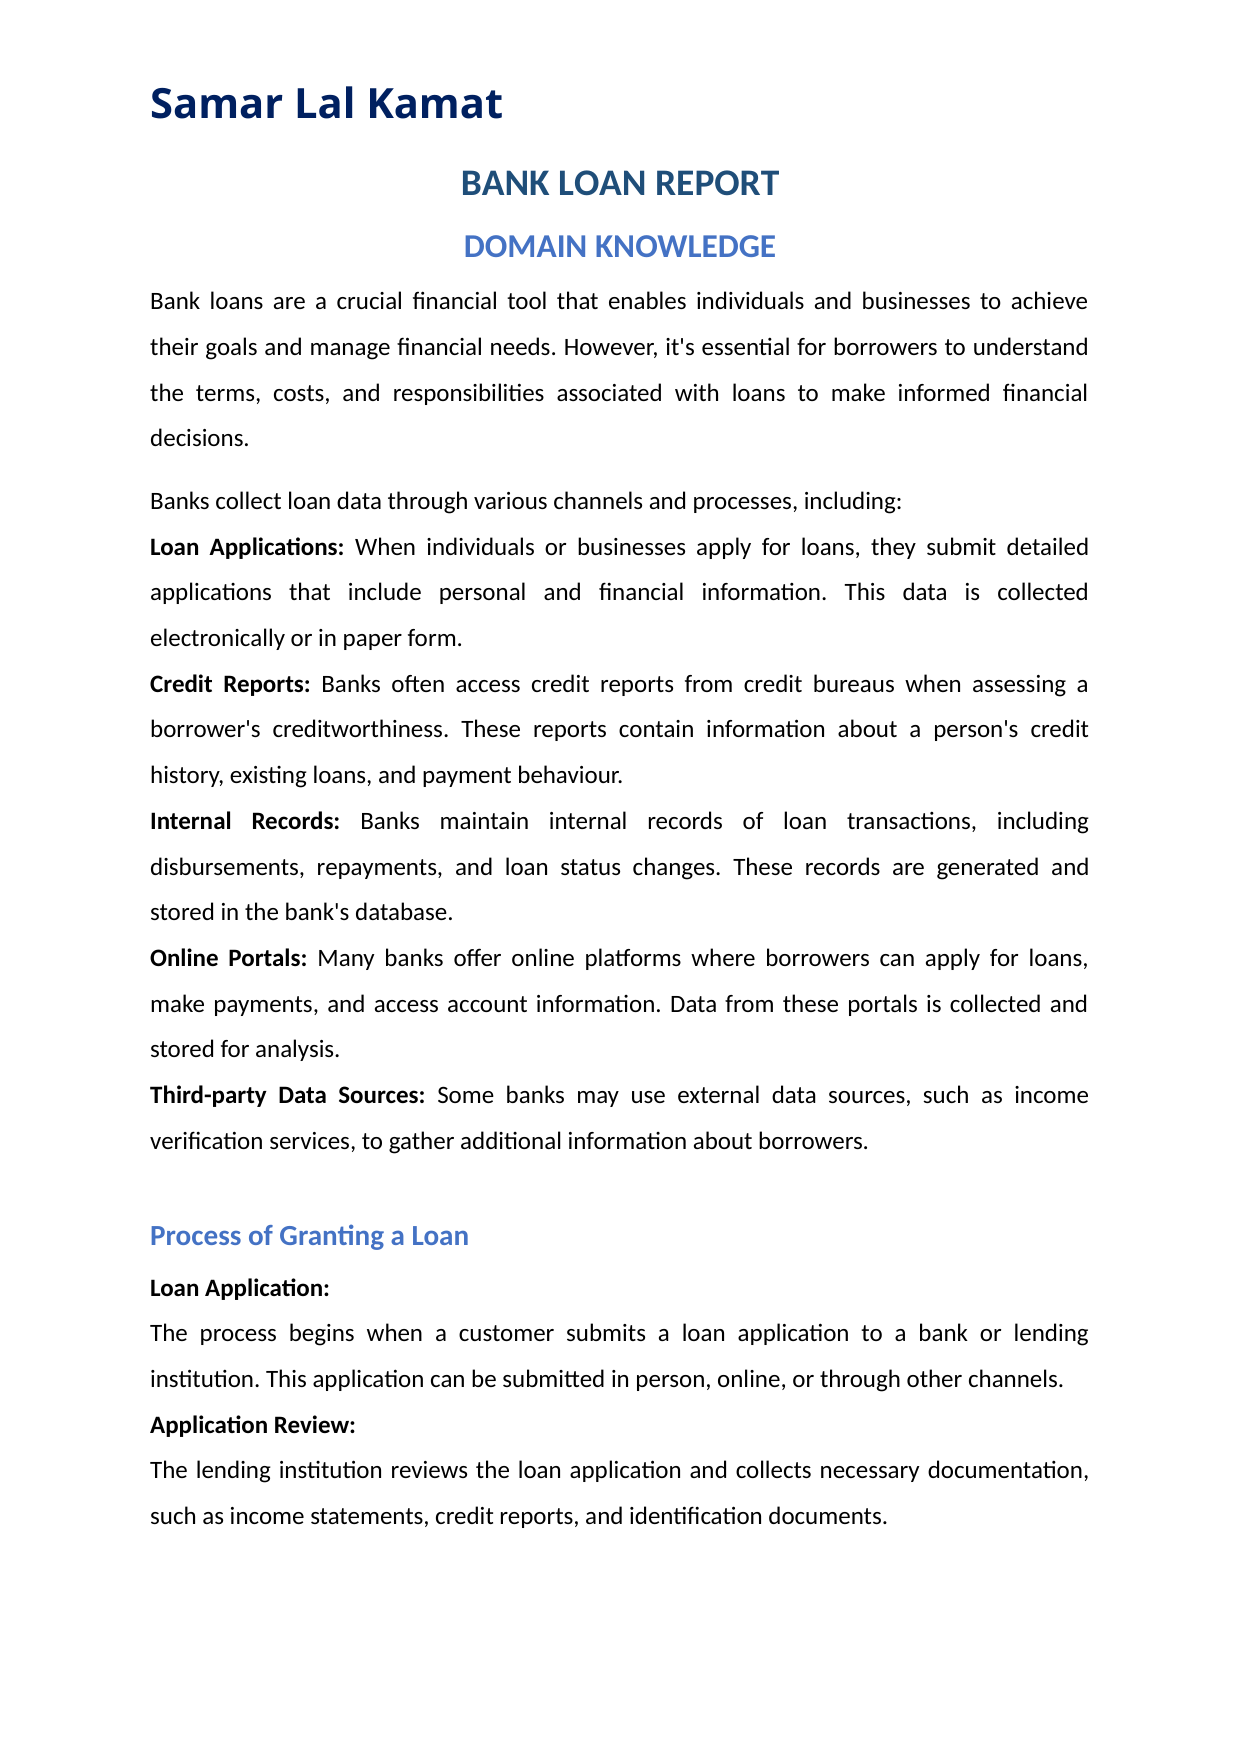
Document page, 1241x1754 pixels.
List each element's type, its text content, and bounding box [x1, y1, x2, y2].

text Online Portals: Many banks offer online platforms where borrowers can apply for loans, make payments, and access account information. Data from these portals is collected and stored for analysis. [150, 942, 1090, 1064]
text The lending institution reviews the loan application and collects necessary documentation, such as income statements, credit reports, and identification documents. [150, 1454, 1090, 1531]
text BANK LOAN REPORT [150, 158, 1090, 204]
text Application Review: [150, 1409, 1090, 1439]
text Process of Granting a Loan [150, 1217, 1090, 1252]
text Third-party Data Sources: Some banks may use external data sources, such as income verification services, to gather additional information about borrowers. [150, 1079, 1090, 1156]
text The process begins when a customer submits a loan application to a bank or lending institution. This application can be submitted in person, online, or through other channels. [150, 1317, 1090, 1394]
text Loan Applications: When individuals or businesses apply for loans, they submit detailed applications that include personal and financial information. This data is collected electronically or in paper form. [150, 531, 1090, 653]
text Bank loans are a crucial financial tool that enables individuals and businesses to achieve their goals and manage financial needs. However, it's essential for borrowers to understand the terms, costs, and responsibilities associated with loans to make informed financial decisions. [150, 285, 1090, 453]
text Banks collect loan data through various channels and processes, including: [150, 485, 1090, 515]
text Internal Records: Banks maintain internal records of loan transactions, including disbursements, repayments, and loan status changes. These records are generated and stored in the bank's database. [150, 805, 1090, 927]
text Loan Application: [150, 1272, 1090, 1302]
text DOMAIN KNOWLEDGE [150, 225, 1090, 265]
text Credit Reports: Banks often access credit reports from credit bureaus when assessing a borrower's creditworthiness. These reports contain information about a person's credit history, existing loans, and payment behaviour. [150, 668, 1090, 790]
